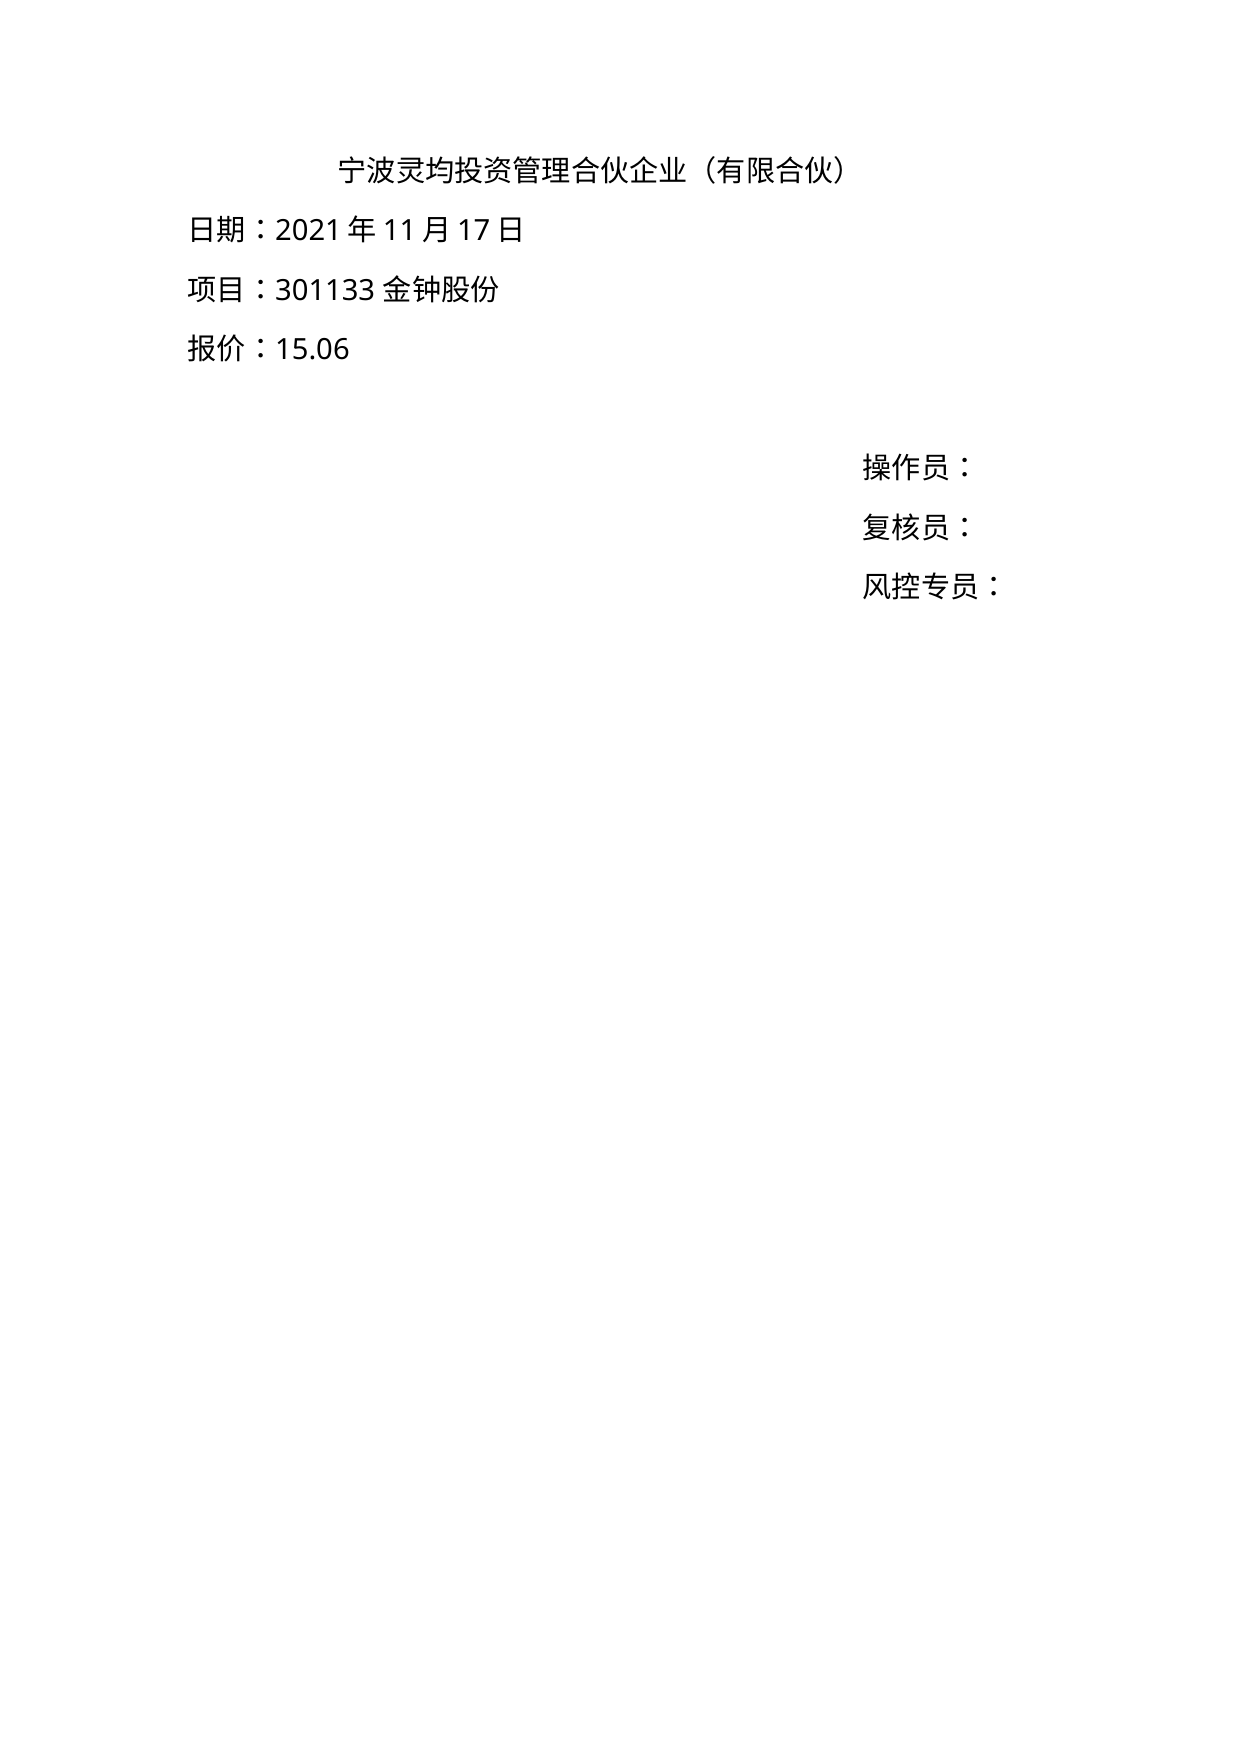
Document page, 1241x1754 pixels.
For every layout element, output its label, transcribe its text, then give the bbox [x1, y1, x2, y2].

text 宁波灵均投资管理合伙企业（有限合伙） 日期：2021年11月17日 项目：301133 金钟股份 报价：15.06 操作员： 复核员： 风控专员： [187, 150, 1053, 606]
